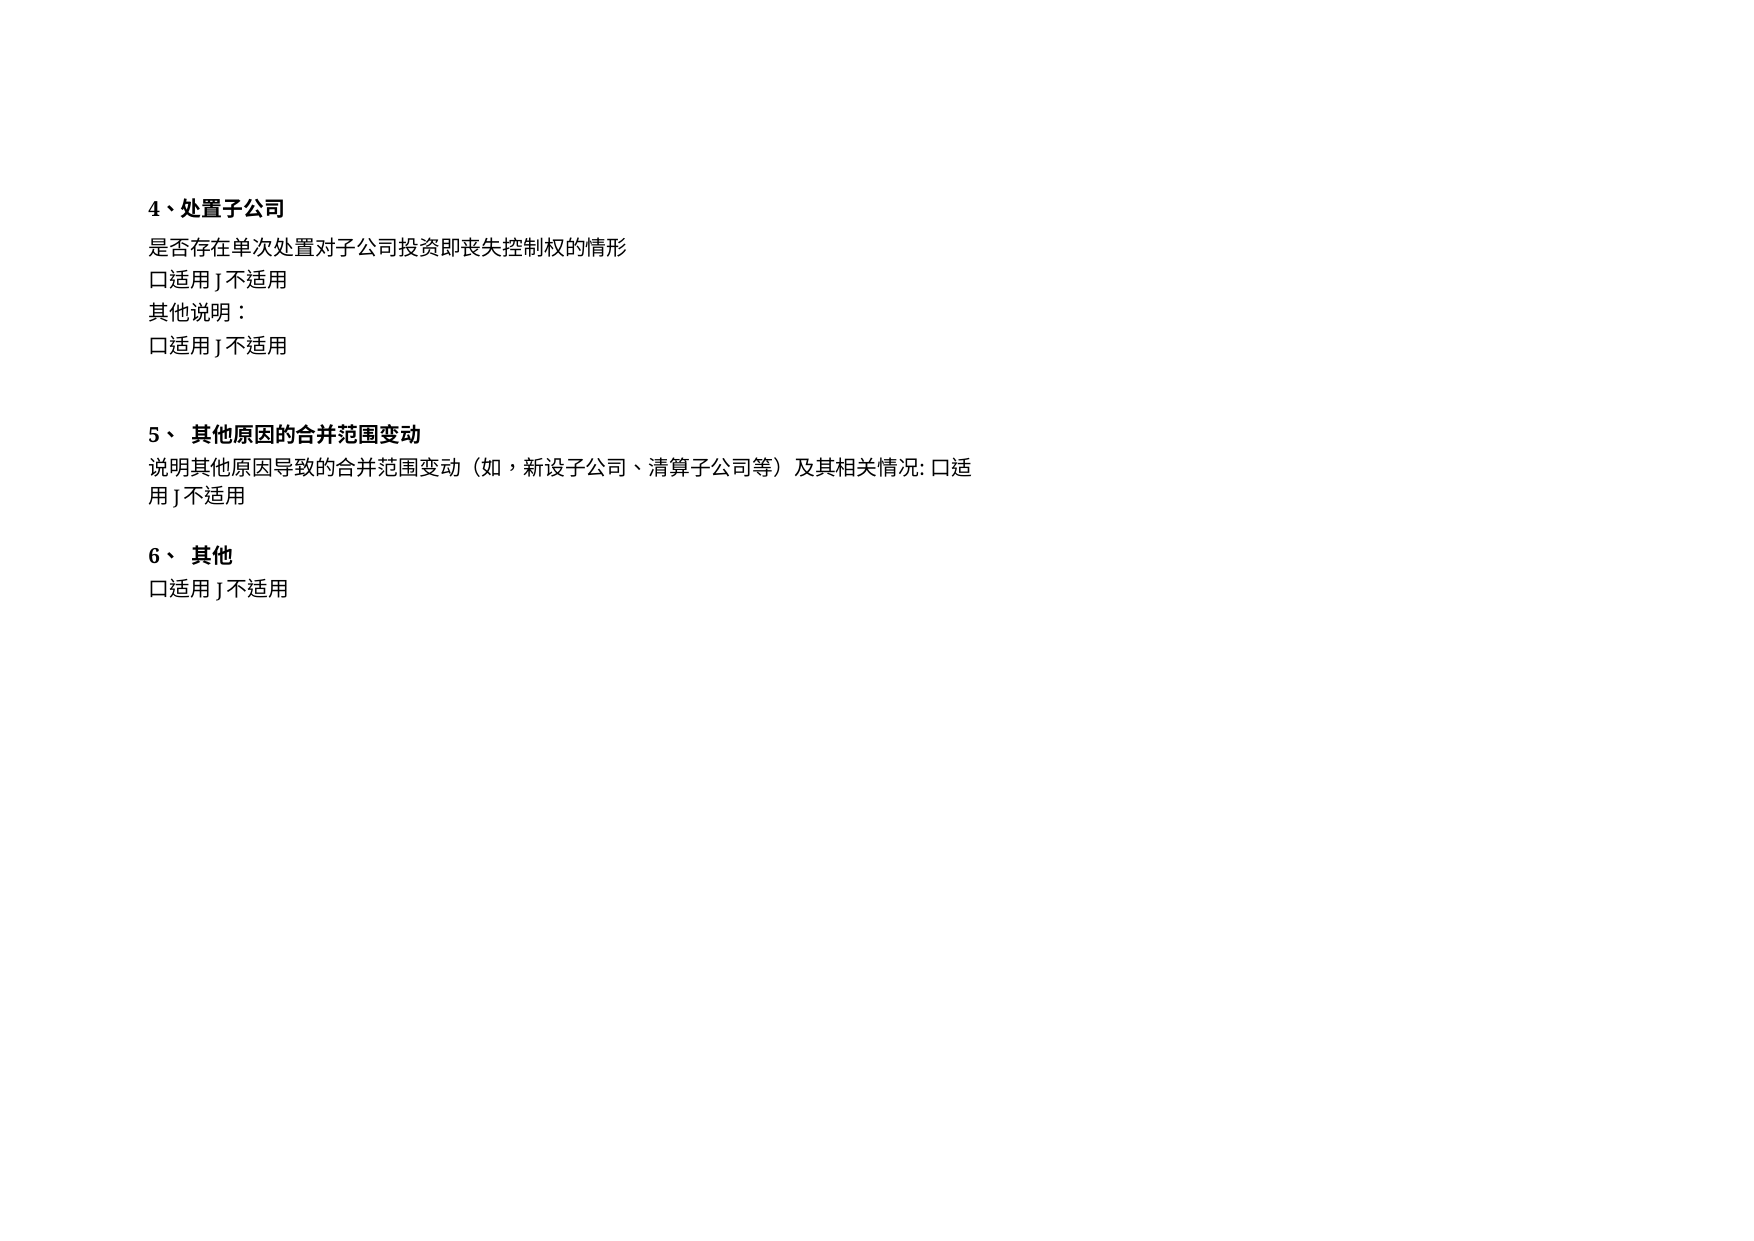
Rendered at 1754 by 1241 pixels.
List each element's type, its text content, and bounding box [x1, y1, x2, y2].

text 口适用J不适用 [148, 331, 984, 359]
text 口适用 J不适用 [148, 573, 984, 602]
subtitle 6、 其他 [148, 541, 984, 569]
text 是否存在单次处置对子公司投资即丧失控制权的情形 [148, 233, 984, 261]
subtitle 5、 其他原因的合并范围变动 [148, 420, 984, 448]
text 其他说明： [148, 298, 984, 327]
text 说明其他原因导致的合并范围变动（如，新设子公司、清算子公司等）及其相关情况: 口适用J不适用 [148, 452, 984, 509]
subtitle 4、处置子公司 [148, 194, 984, 223]
text 口适用J不适用 [148, 266, 984, 294]
